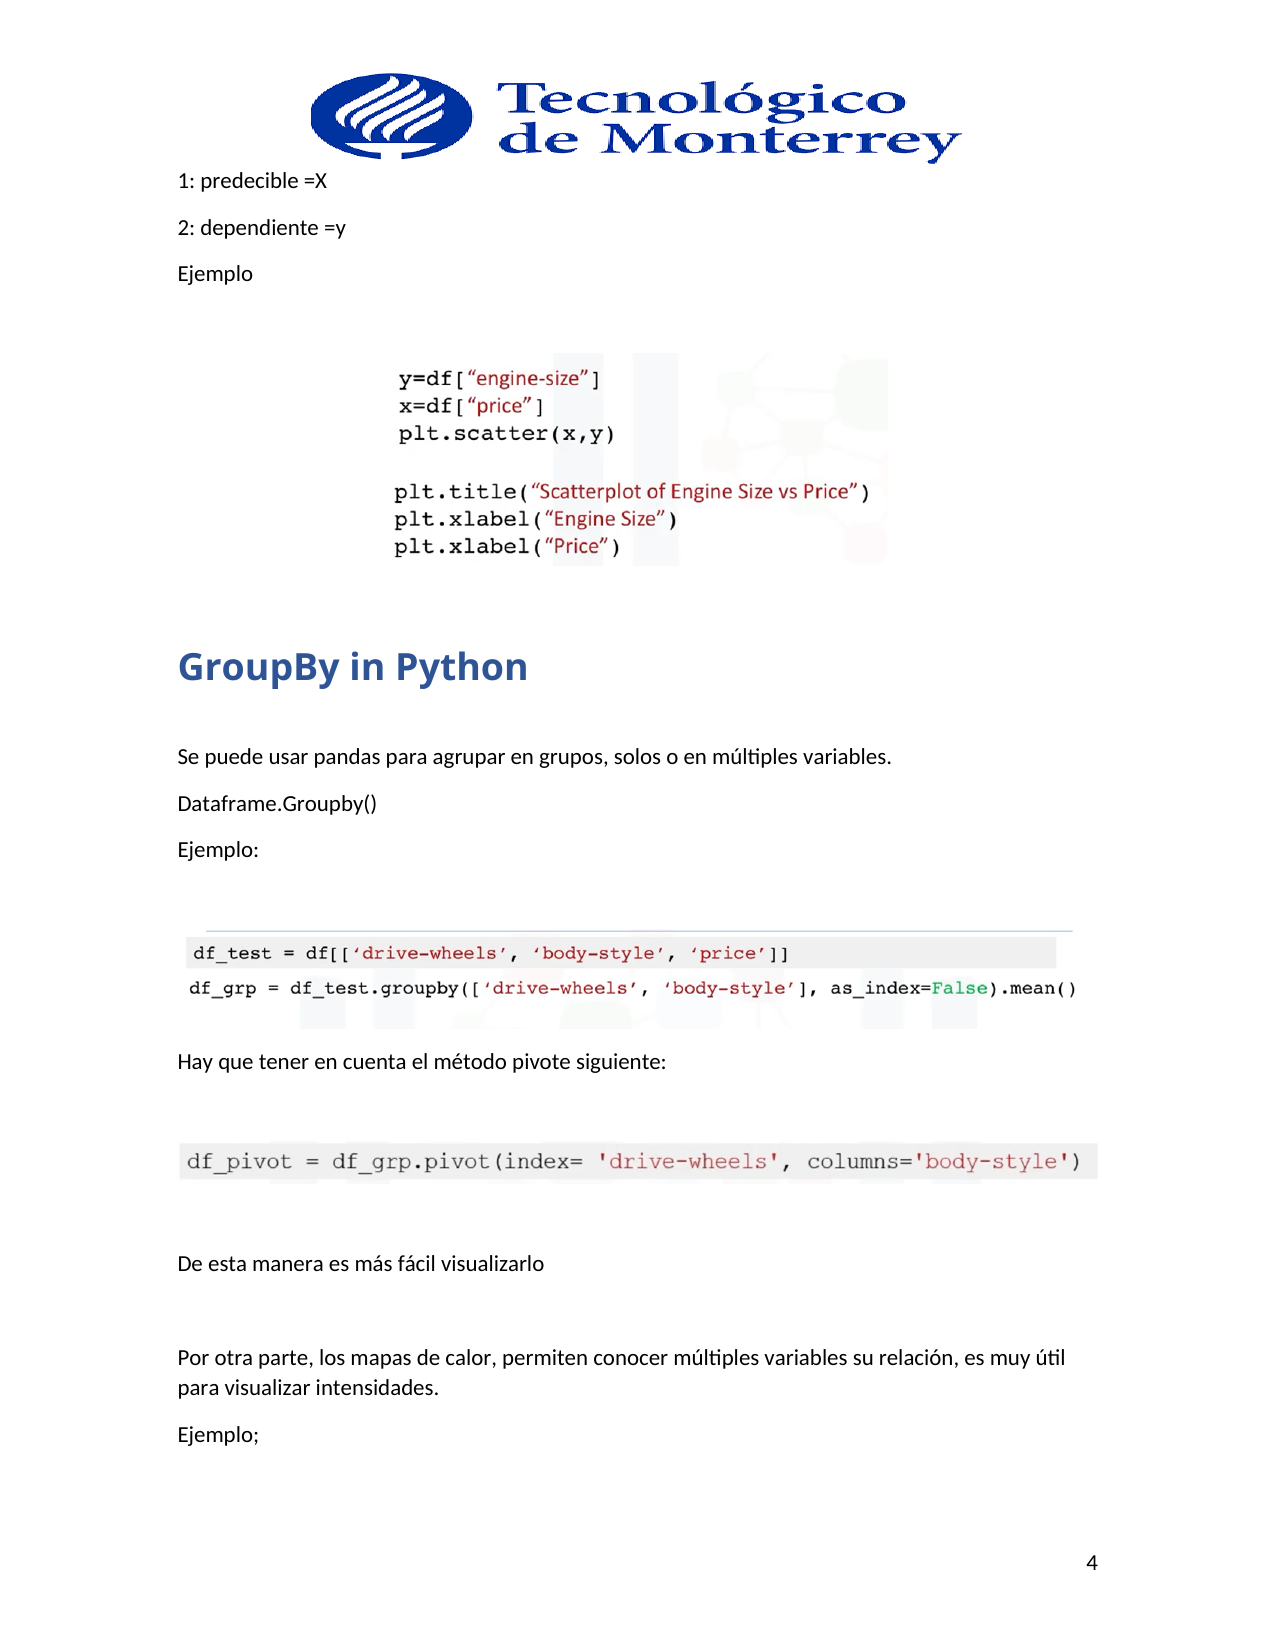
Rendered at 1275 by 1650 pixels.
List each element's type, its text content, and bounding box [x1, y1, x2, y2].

text Se puede usar pandas para agrupar en grupos, solos o en múltiples variables. [177, 742, 1098, 770]
picture [177, 1141, 1098, 1184]
text Por otra parte, los mapas de calor, permiten conocer múltiples variables su relación, es muy útil para visualizar intensidades. [177, 1343, 1098, 1401]
text 1: predecible =X [177, 148, 1098, 194]
picture [387, 353, 888, 566]
text 2: dependiente =y [177, 213, 1098, 241]
picture [311, 73, 964, 148]
text Ejemplo [177, 259, 1098, 287]
text Hay que tener en cuenta el método pivote siguiente: [177, 1047, 1098, 1075]
subtitle GroupBy in Python [177, 640, 1098, 691]
picture [177, 929, 1098, 1029]
text Ejemplo; [177, 1420, 1098, 1448]
text Ejemplo: [177, 836, 1098, 863]
text Dataframe.Groupby() [177, 789, 1098, 817]
text De esta manera es más fácil visualizarlo [177, 1249, 1098, 1277]
